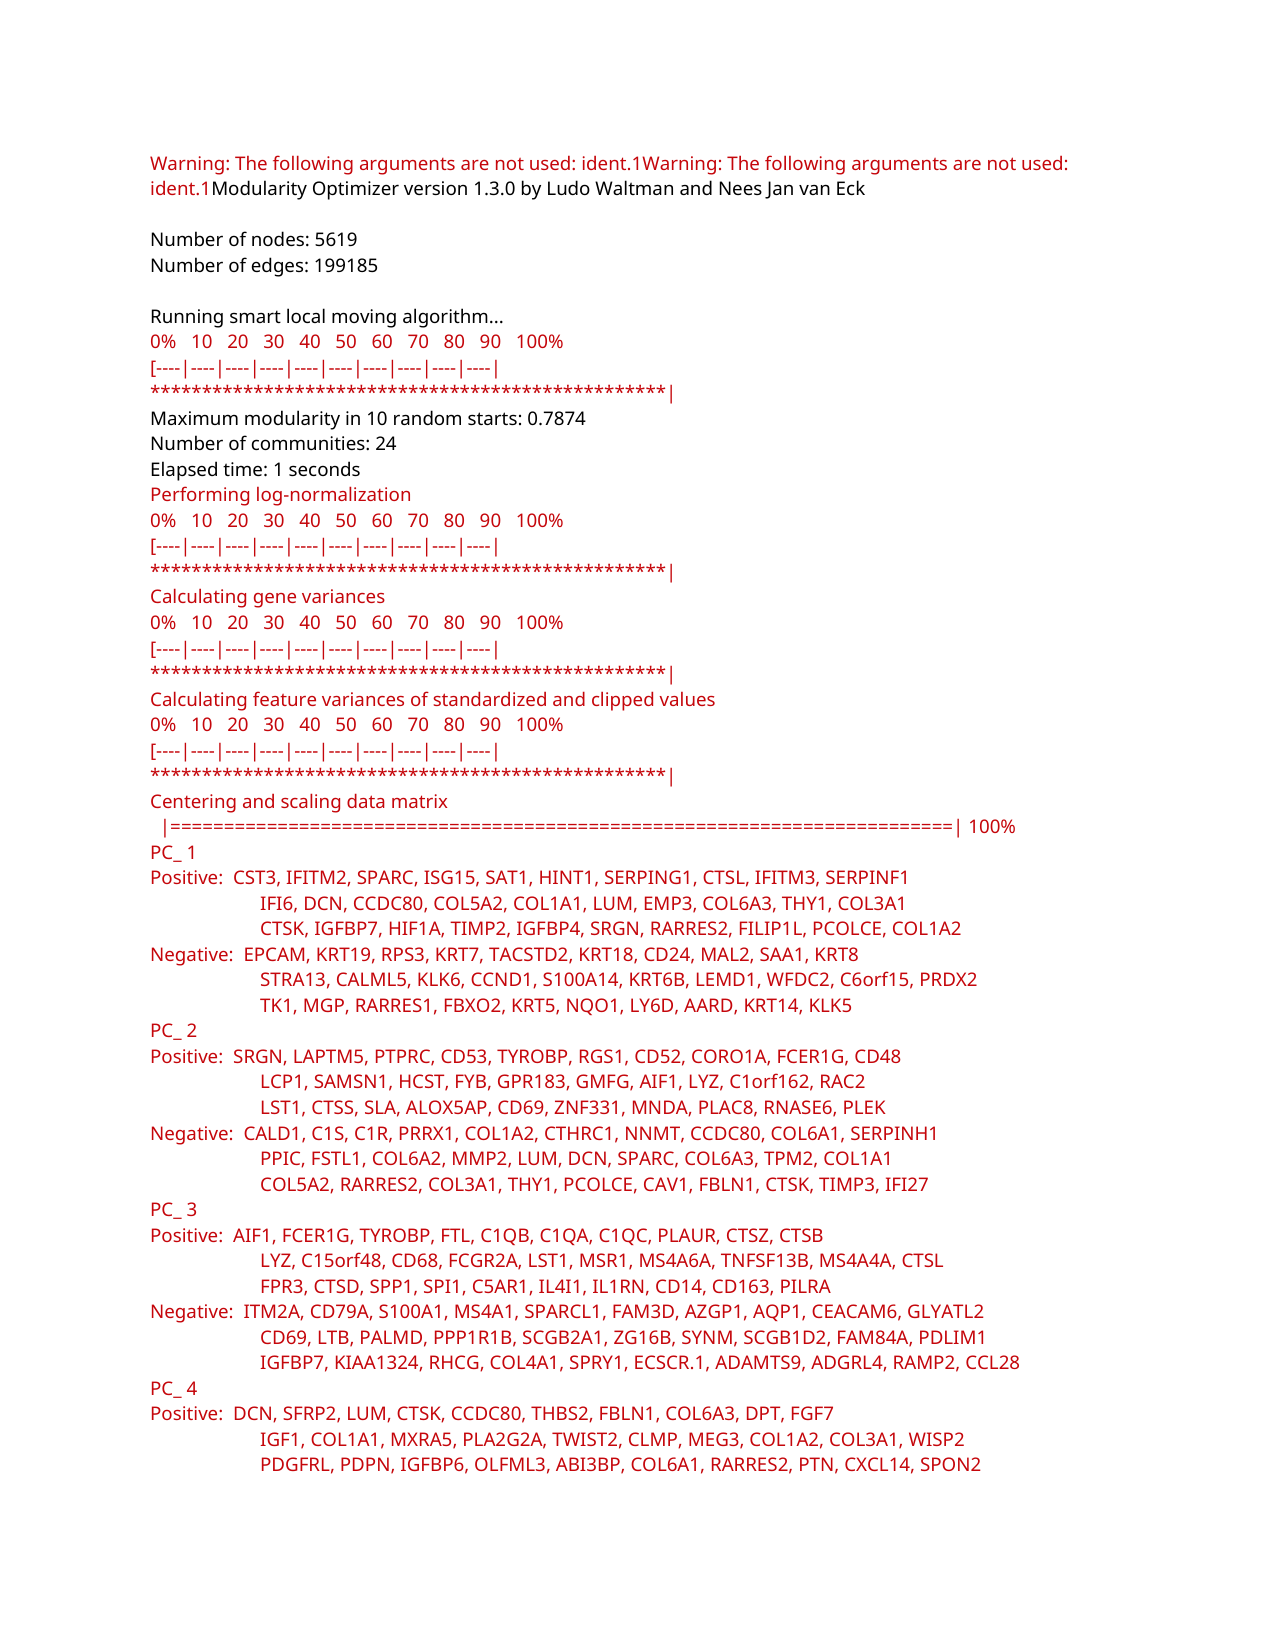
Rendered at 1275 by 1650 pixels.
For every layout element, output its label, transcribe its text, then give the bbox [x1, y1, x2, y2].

text Number of nodes: 5619 [150, 227, 1125, 252]
text Positive: CST3, IFITM2, SPARC, ISG15, SAT1, HINT1, SERPING1, CTSL, IFITM3, SERPINF1 [150, 864, 1125, 890]
text Centering and scaling data matrix [150, 788, 1125, 813]
text Running smart local moving algorithm... [150, 303, 1125, 329]
text COL5A2, RARRES2, COL3A1, THY1, PCOLCE, CAV1, FBLN1, CTSK, TIMP3, IFI27 [150, 1171, 1125, 1196]
text TK1, MGP, RARRES1, FBXO2, KRT5, NQO1, LY6D, AARD, KRT14, KLK5 [150, 992, 1125, 1018]
text CD69, LTB, PALMD, PPP1R1B, SCGB2A1, ZG16B, SYNM, SCGB1D2, FAM84A, PDLIM1 [150, 1324, 1125, 1349]
text [----|----|----|----|----|----|----|----|----|----| [150, 737, 1125, 762]
text Maximum modularity in 10 random starts: 0.7874 [150, 405, 1125, 431]
text LYZ, C15orf48, CD68, FCGR2A, LST1, MSR1, MS4A6A, TNFSF13B, MS4A4A, CTSL [150, 1247, 1125, 1273]
text Number of communities: 24 [150, 431, 1125, 456]
text Number of edges: 199185 [150, 252, 1125, 278]
text [----|----|----|----|----|----|----|----|----|----| [150, 635, 1125, 660]
text 0% 10 20 30 40 50 60 70 80 90 100% [150, 609, 1125, 635]
text [----|----|----|----|----|----|----|----|----|----| [150, 354, 1125, 380]
text IGFBP7, KIAA1324, RHCG, COL4A1, SPRY1, ECSCR.1, ADAMTS9, ADGRL4, RAMP2, CCL28 [150, 1349, 1125, 1375]
text Positive: SRGN, LAPTM5, PTPRC, CD53, TYROBP, RGS1, CD52, CORO1A, FCER1G, CD48 [150, 1043, 1125, 1069]
text Negative: CALD1, C1S, C1R, PRRX1, COL1A2, CTHRC1, NNMT, CCDC80, COL6A1, SERPINH1 [150, 1120, 1125, 1145]
text [----|----|----|----|----|----|----|----|----|----| [150, 533, 1125, 558]
text LCP1, SAMSN1, HCST, FYB, GPR183, GMFG, AIF1, LYZ, C1orf162, RAC2 [150, 1069, 1125, 1094]
text PC_ 3 [150, 1196, 1125, 1222]
text PC_ 1 [150, 839, 1125, 864]
text Positive: DCN, SFRP2, LUM, CTSK, CCDC80, THBS2, FBLN1, COL6A3, DPT, FGF7 [150, 1401, 1125, 1426]
text **************************************************| [150, 380, 1125, 405]
text Elapsed time: 1 seconds [150, 456, 1125, 482]
text Positive: AIF1, FCER1G, TYROBP, FTL, C1QB, C1QA, C1QC, PLAUR, CTSZ, CTSB [150, 1222, 1125, 1247]
text **************************************************| [150, 762, 1125, 788]
text Negative: EPCAM, KRT19, RPS3, KRT7, TACSTD2, KRT18, CD24, MAL2, SAA1, KRT8 [150, 941, 1125, 967]
text 0% 10 20 30 40 50 60 70 80 90 100% [150, 711, 1125, 737]
text STRA13, CALML5, KLK6, CCND1, S100A14, KRT6B, LEMD1, WFDC2, C6orf15, PRDX2 [150, 967, 1125, 992]
text **************************************************| [150, 558, 1125, 584]
text 0% 10 20 30 40 50 60 70 80 90 100% [150, 507, 1125, 533]
text FPR3, CTSD, SPP1, SPI1, C5AR1, IL4I1, IL1RN, CD14, CD163, PILRA [150, 1273, 1125, 1298]
text IGF1, COL1A1, MXRA5, PLA2G2A, TWIST2, CLMP, MEG3, COL1A2, COL3A1, WISP2 [150, 1426, 1125, 1452]
text 0% 10 20 30 40 50 60 70 80 90 100% [150, 329, 1125, 354]
text PDGFRL, PDPN, IGFBP6, OLFML3, ABI3BP, COL6A1, RARRES2, PTN, CXCL14, SPON2 [150, 1452, 1125, 1477]
text PC_ 2 [150, 1018, 1125, 1043]
text **************************************************| [150, 660, 1125, 686]
text IFI6, DCN, CCDC80, COL5A2, COL1A1, LUM, EMP3, COL6A3, THY1, COL3A1 [150, 890, 1125, 916]
text PPIC, FSTL1, COL6A2, MMP2, LUM, DCN, SPARC, COL6A3, TPM2, COL1A1 [150, 1145, 1125, 1171]
text Negative: ITM2A, CD79A, S100A1, MS4A1, SPARCL1, FAM3D, AZGP1, AQP1, CEACAM6, GLYATL2 [150, 1298, 1125, 1324]
text Calculating gene variances [150, 584, 1125, 609]
text Performing log-normalization [150, 482, 1125, 507]
text PC_ 4 [150, 1375, 1125, 1401]
text |=========================================================================| 100% [150, 813, 1125, 839]
text LST1, CTSS, SLA, ALOX5AP, CD69, ZNF331, MNDA, PLAC8, RNASE6, PLEK [150, 1094, 1125, 1120]
text CTSK, IGFBP7, HIF1A, TIMP2, IGFBP4, SRGN, RARRES2, FILIP1L, PCOLCE, COL1A2 [150, 916, 1125, 941]
text Calculating feature variances of standardized and clipped values [150, 686, 1125, 711]
